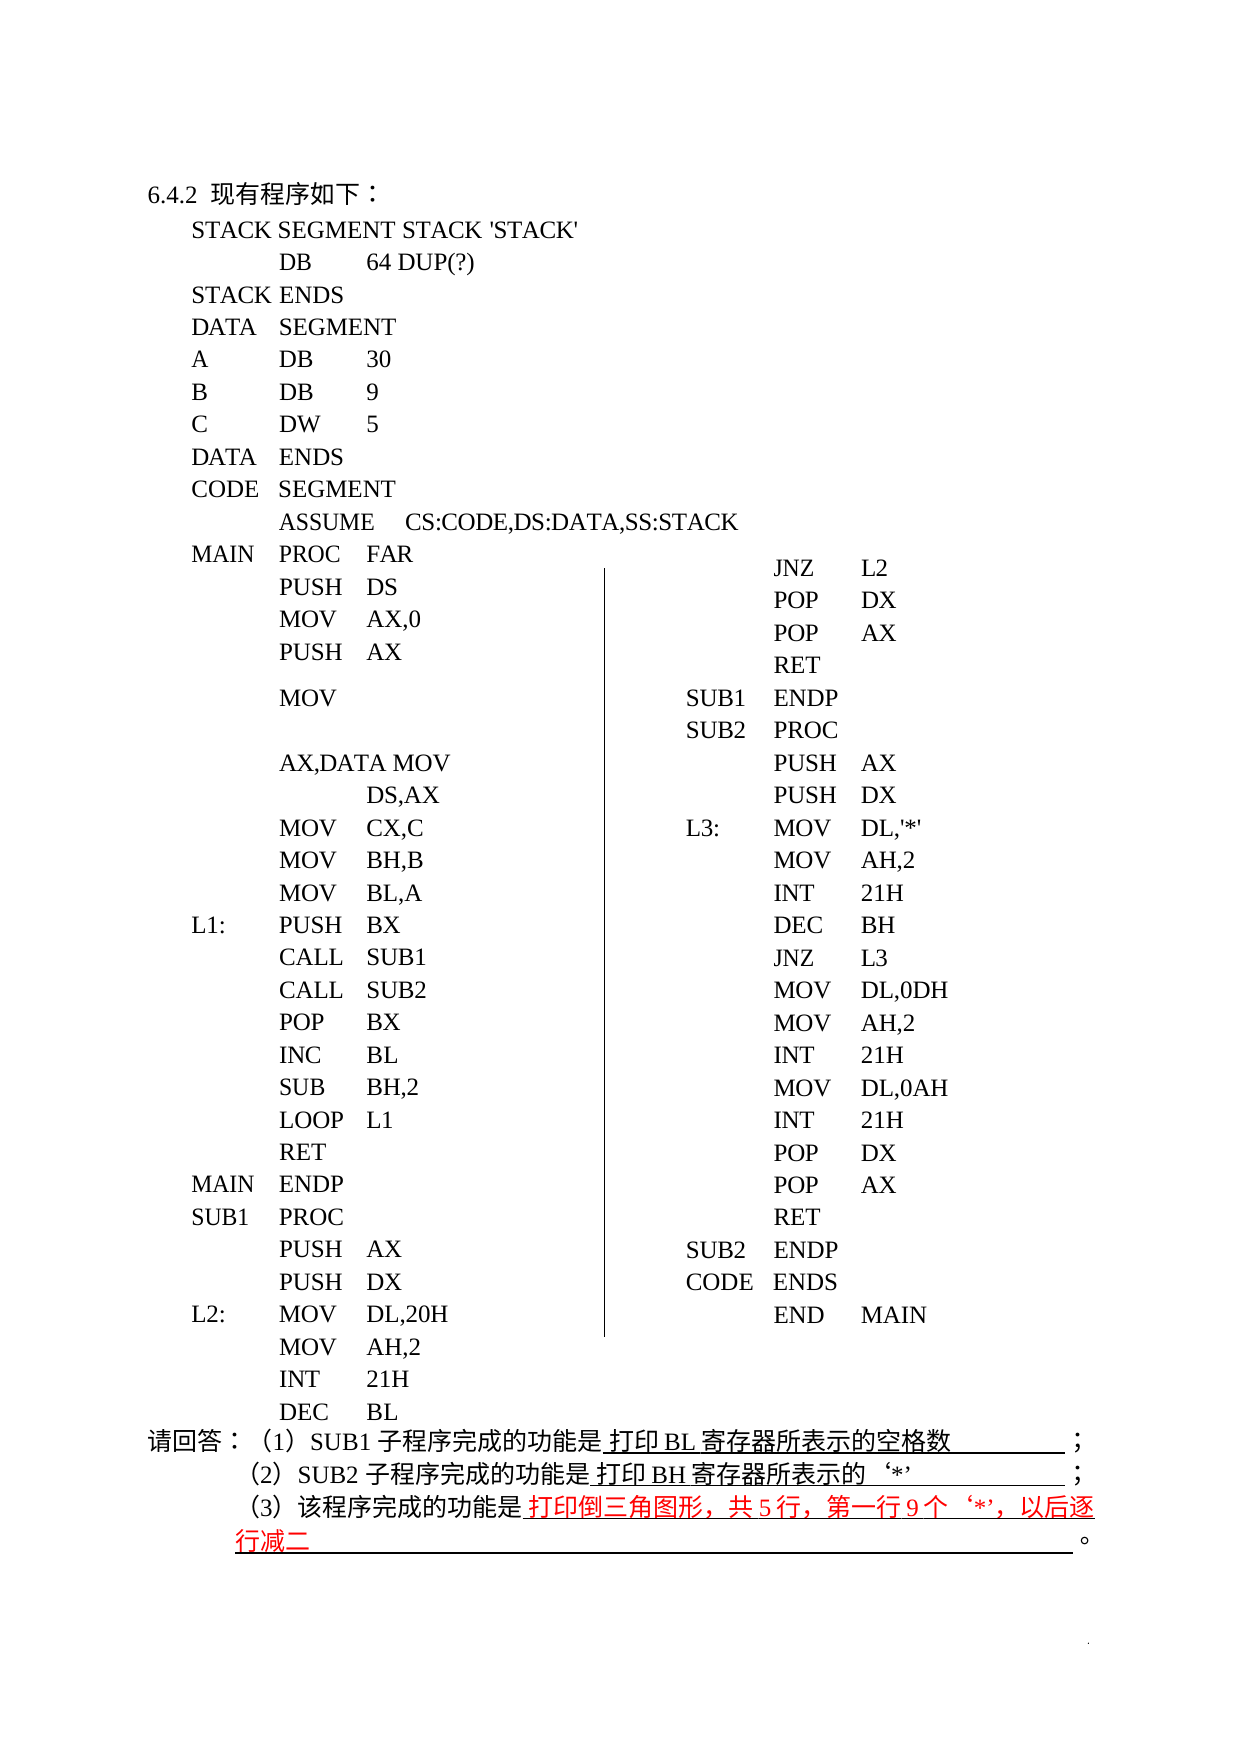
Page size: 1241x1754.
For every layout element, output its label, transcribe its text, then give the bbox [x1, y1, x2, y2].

text 请回答：（1）SUB1 子程序完成的功能是 打印BL寄存器所表示的空格数 ； [147, 1426, 1099, 1457]
text SUB2 ENDP CODE ENDS [686, 1235, 839, 1296]
text POP DX [773, 1138, 922, 1166]
text STACK ENDS DATA SEGMENT A DB 30 [191, 280, 397, 373]
text L2: MOV DL,20H MOV AH,2 [191, 1299, 449, 1361]
text DATA ENDS CODE SEGMENT [191, 442, 397, 503]
text SUB1 ENDP SUB2 PROC [686, 683, 839, 744]
text PUSH DS MOV AX,0 PUSH AX [279, 572, 421, 666]
text DEC BL [279, 1397, 473, 1426]
text INT 21H [773, 878, 922, 907]
list DB 9 [191, 377, 741, 406]
text JNZ L2 [773, 553, 1109, 582]
text （2）SUB2 子程序完成的功能是 打印BH寄存器所表示的‘*’ ； [235, 1457, 1099, 1489]
text MOV BH,B [279, 845, 473, 874]
text JNZ L3 MOV DL,0DH MOV AH,2 [773, 943, 949, 1036]
list DW 5 [191, 409, 741, 438]
text INT 21H MOV DL,0AH INT 21H [773, 1040, 949, 1134]
text MOV AX,DATA MOV DS,AX MOV CX,C [279, 683, 473, 841]
text POP AX RET [773, 1170, 897, 1231]
text 6.4.2 现有程序如下： [147, 177, 578, 211]
text PUSH AX PUSH DX [279, 1234, 402, 1296]
text PUSH AX PUSH DX [773, 748, 897, 809]
text MOV BL,A [279, 878, 473, 906]
text STACK SEGMENT STACK 'STACK' DB 64 DUP(?) [191, 215, 578, 276]
text INC BL [279, 1040, 473, 1068]
text ASSUME CS:CODE,DS:DATA,SS:STACK MAIN PROC FAR [191, 507, 741, 568]
text POP DX [773, 586, 1109, 614]
text DEC BH [773, 910, 922, 939]
text END MAIN [773, 1300, 949, 1329]
text SUB BH,2 LOOP L1 RET [279, 1072, 419, 1166]
text L1: PUSH BX CALL SUB1 CALL SUB2 POP BX [191, 910, 427, 1036]
text MAIN ENDP SUB1 PROC [191, 1169, 344, 1231]
text L3: MOV DL,'*' MOV AH,2 [686, 813, 922, 874]
text INT 21H [279, 1364, 473, 1393]
text POP AX RET [773, 618, 897, 679]
text （3）该程序完成的功能是 打印倒三角图形，共5行，第一行9个‘*’，以后逐行减二 。 [235, 1489, 1109, 1557]
